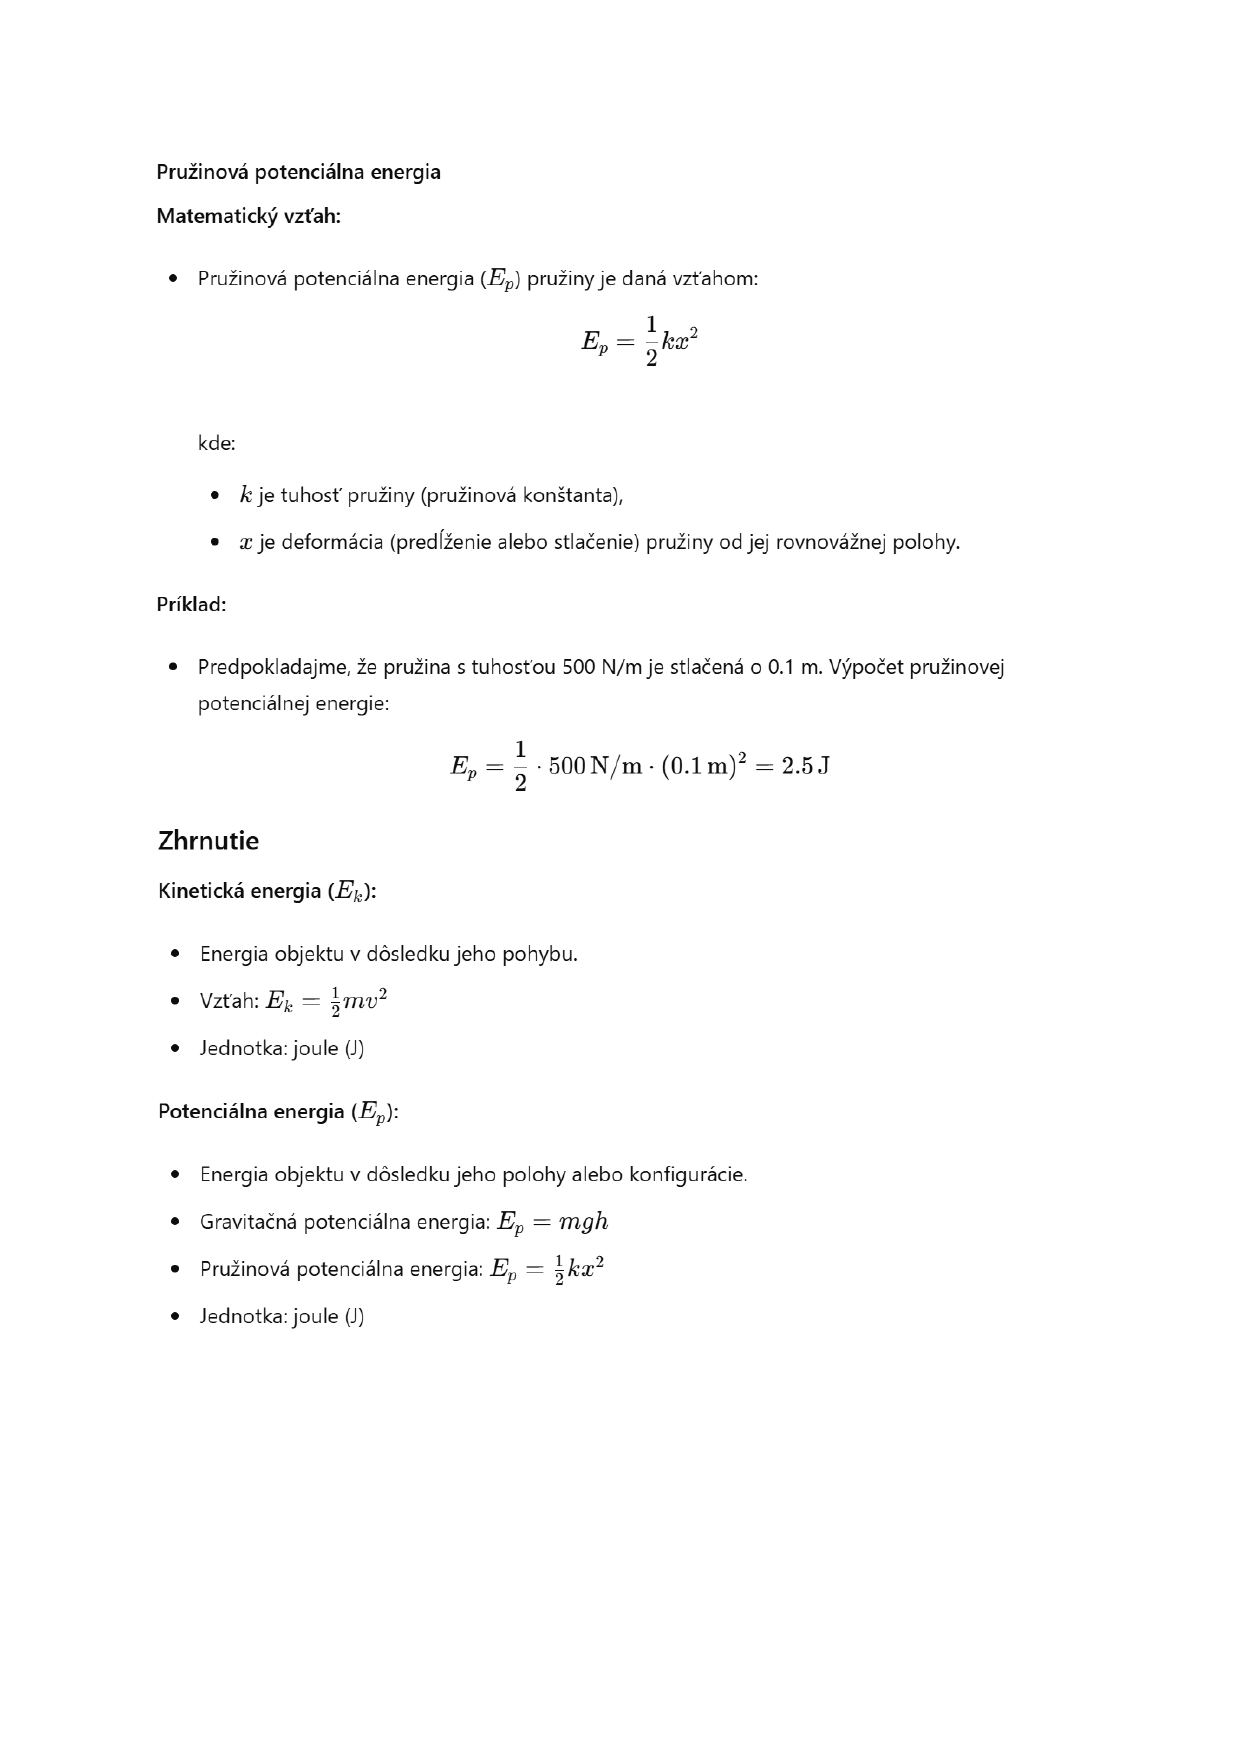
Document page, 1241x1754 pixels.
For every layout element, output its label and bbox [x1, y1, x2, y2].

picture [147, 815, 1093, 1350]
picture [147, 147, 1093, 813]
